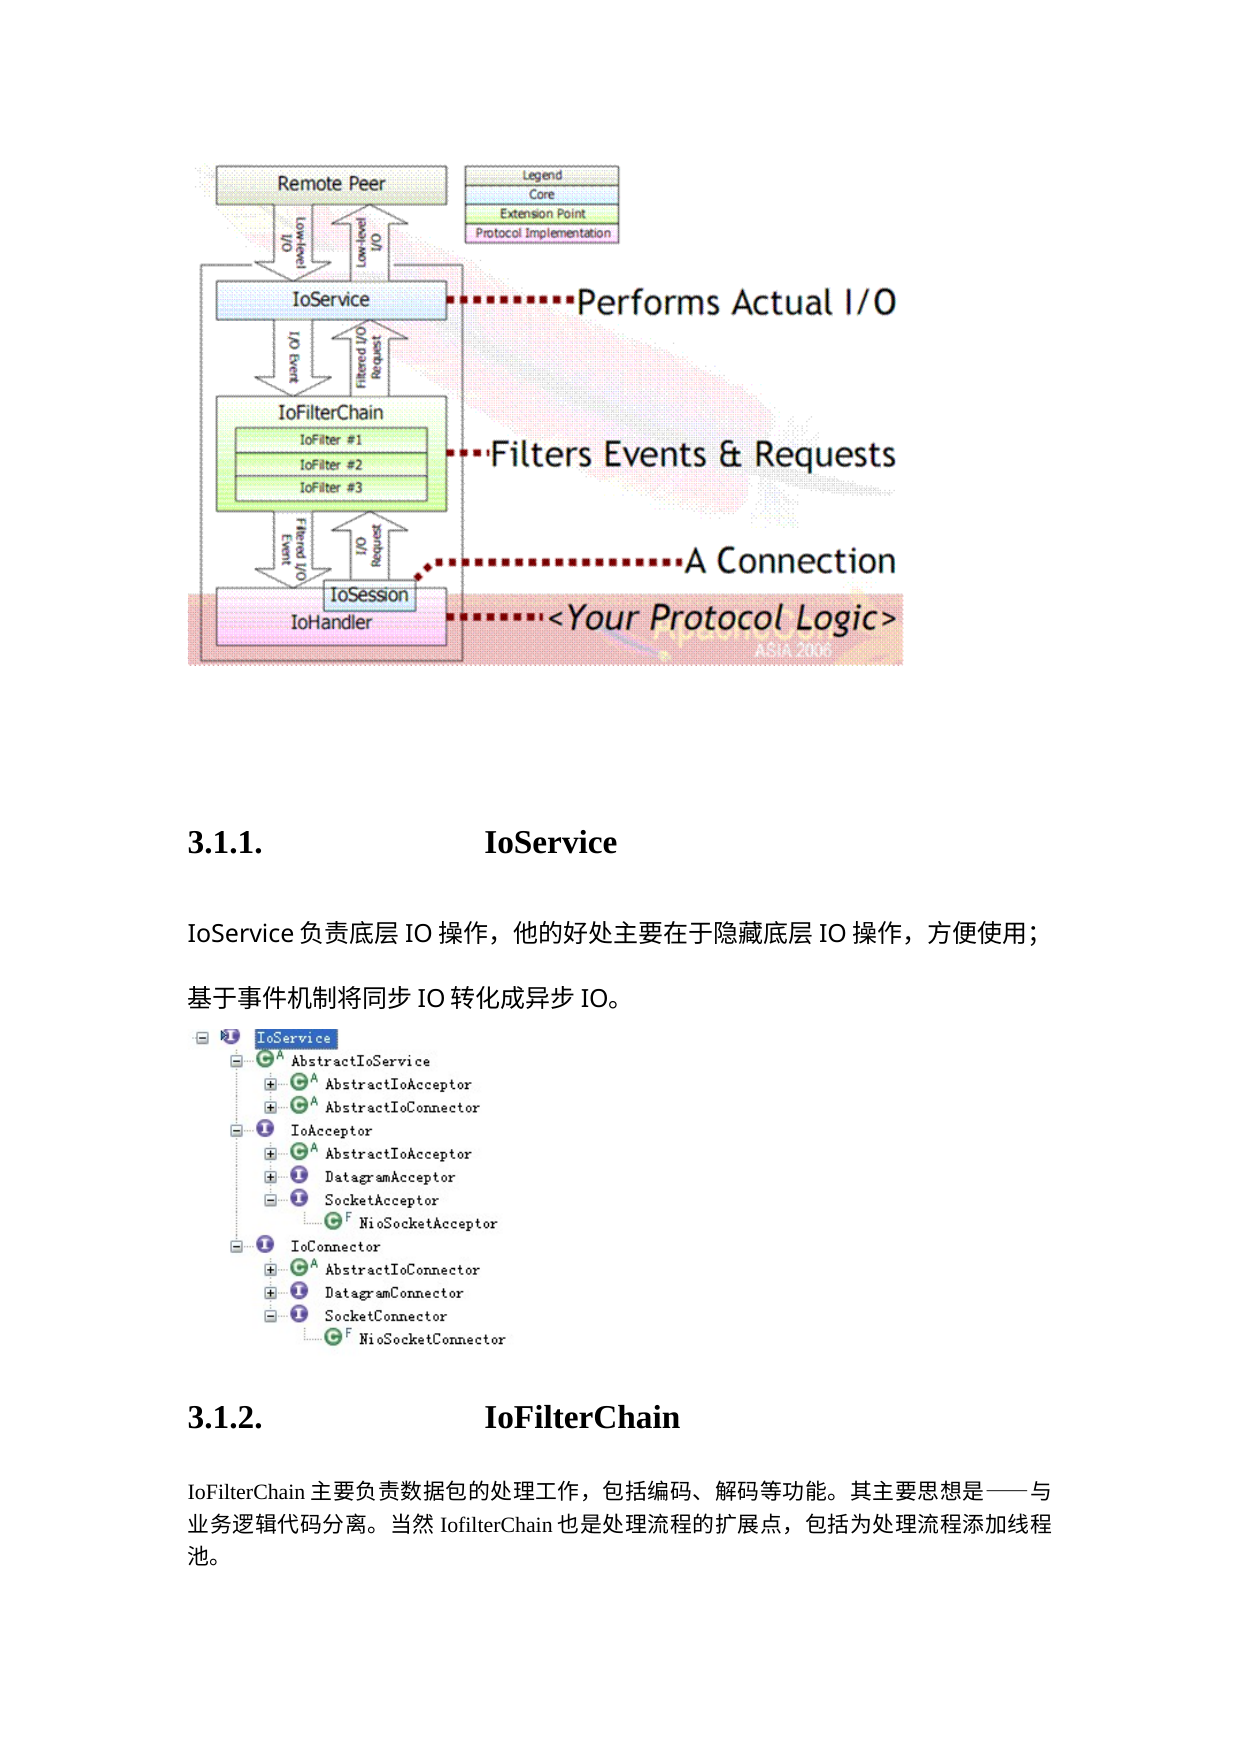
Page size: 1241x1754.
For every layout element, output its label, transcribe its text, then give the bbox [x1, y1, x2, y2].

picture [187, 1029, 552, 1358]
text IoFilterChain主要负责数据包的处理工作，包括编码、解码等功能。其主要思想是——与业务逻辑代码分离。当然IofilterChain也是处理流程的扩展点，包括为处理流程添加线程池。 [187, 1474, 1053, 1571]
picture [187, 162, 904, 666]
subtitle IoFilterChain [187, 1397, 1053, 1435]
subtitle IoService [187, 822, 1053, 861]
text IoService负责底层IO操作，他的好处主要在于隐藏底层IO操作，方便使用；基于事件机制将同步IO转化成异步IO。 [187, 899, 1053, 1029]
